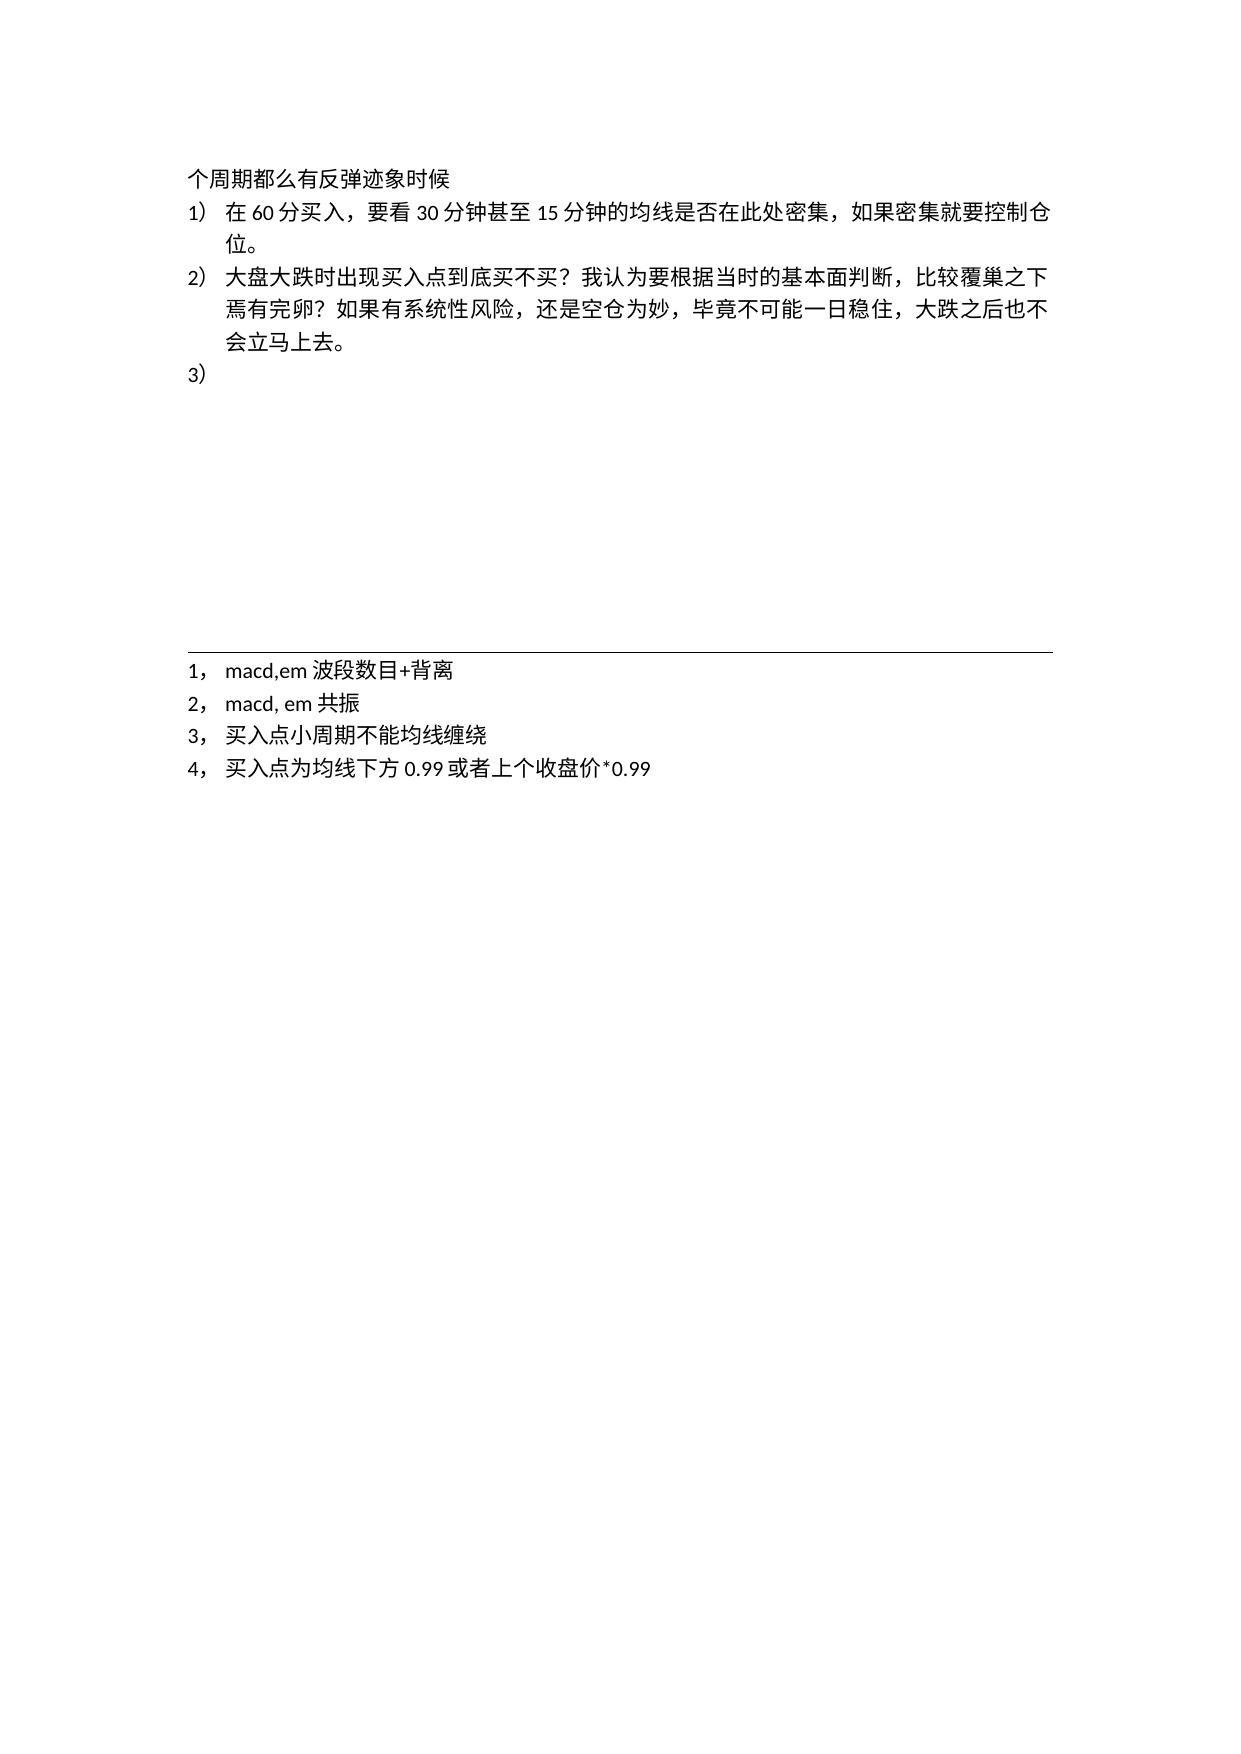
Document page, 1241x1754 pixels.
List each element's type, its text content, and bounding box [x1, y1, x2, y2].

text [187, 162, 1053, 194]
list 大盘大跌时出现买入点到底买不买？我认为要根据当时的基本面判断，比较覆巢之下焉有完卵？如果有系统性风险，还是空仓为妙，毕竟不可能一日稳住，大跌之后也不会立马上去。 [187, 259, 1053, 357]
list 买入点为均线下方0.99或者上个收盘价*0.99 [187, 751, 1053, 783]
list macd, em共振 [187, 686, 1053, 718]
list macd,em波段数目+背离 [187, 653, 1053, 686]
list 买入点小周期不能均线缠绕 [187, 718, 1053, 751]
list 在60分买入，要看30分钟甚至15分钟的均线是否在此处密集，如果密集就要控制仓位。 [187, 194, 1053, 259]
